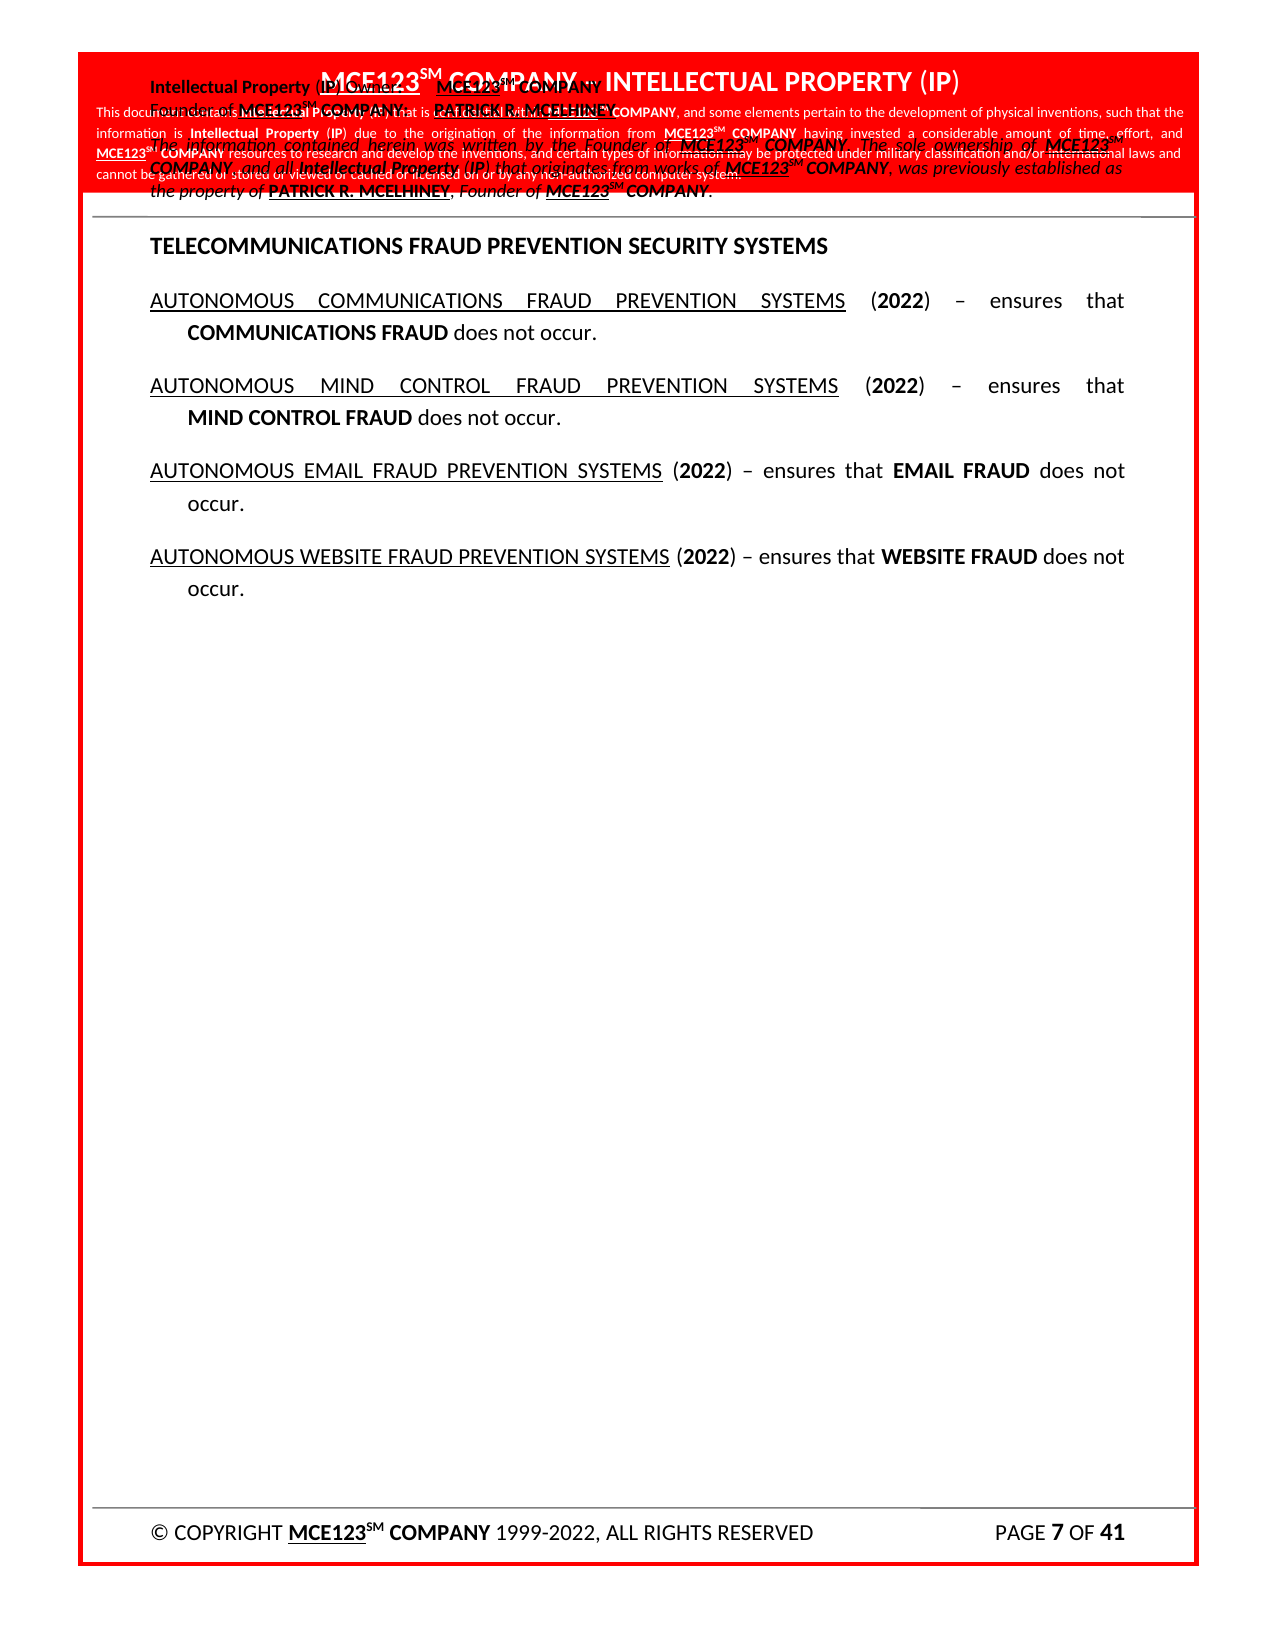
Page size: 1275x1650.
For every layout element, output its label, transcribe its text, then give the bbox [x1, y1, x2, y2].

text AUTONOMOUS MIND CONTROL FRAUD PREVENTION SYSTEMS (2022) – ensures that MIND CONTROL FRAUD does not occur. [150, 371, 1125, 432]
text AUTONOMOUS COMMUNICATIONS FRAUD PREVENTION SYSTEMS (2022) – ensures that COMMUNICATIONS FRAUD does not occur. [150, 286, 1125, 346]
text AUTONOMOUS WEBSITE FRAUD PREVENTION SYSTEMS (2022) – ensures that WEBSITE FRAUD does not occur. [150, 542, 1125, 602]
text TELECOMMUNICATIONS FRAUD PREVENTION SECURITY SYSTEMS [150, 230, 1125, 261]
text AUTONOMOUS EMAIL FRAUD PREVENTION SYSTEMS (2022) – ensures that EMAIL FRAUD does not occur. [150, 457, 1125, 517]
